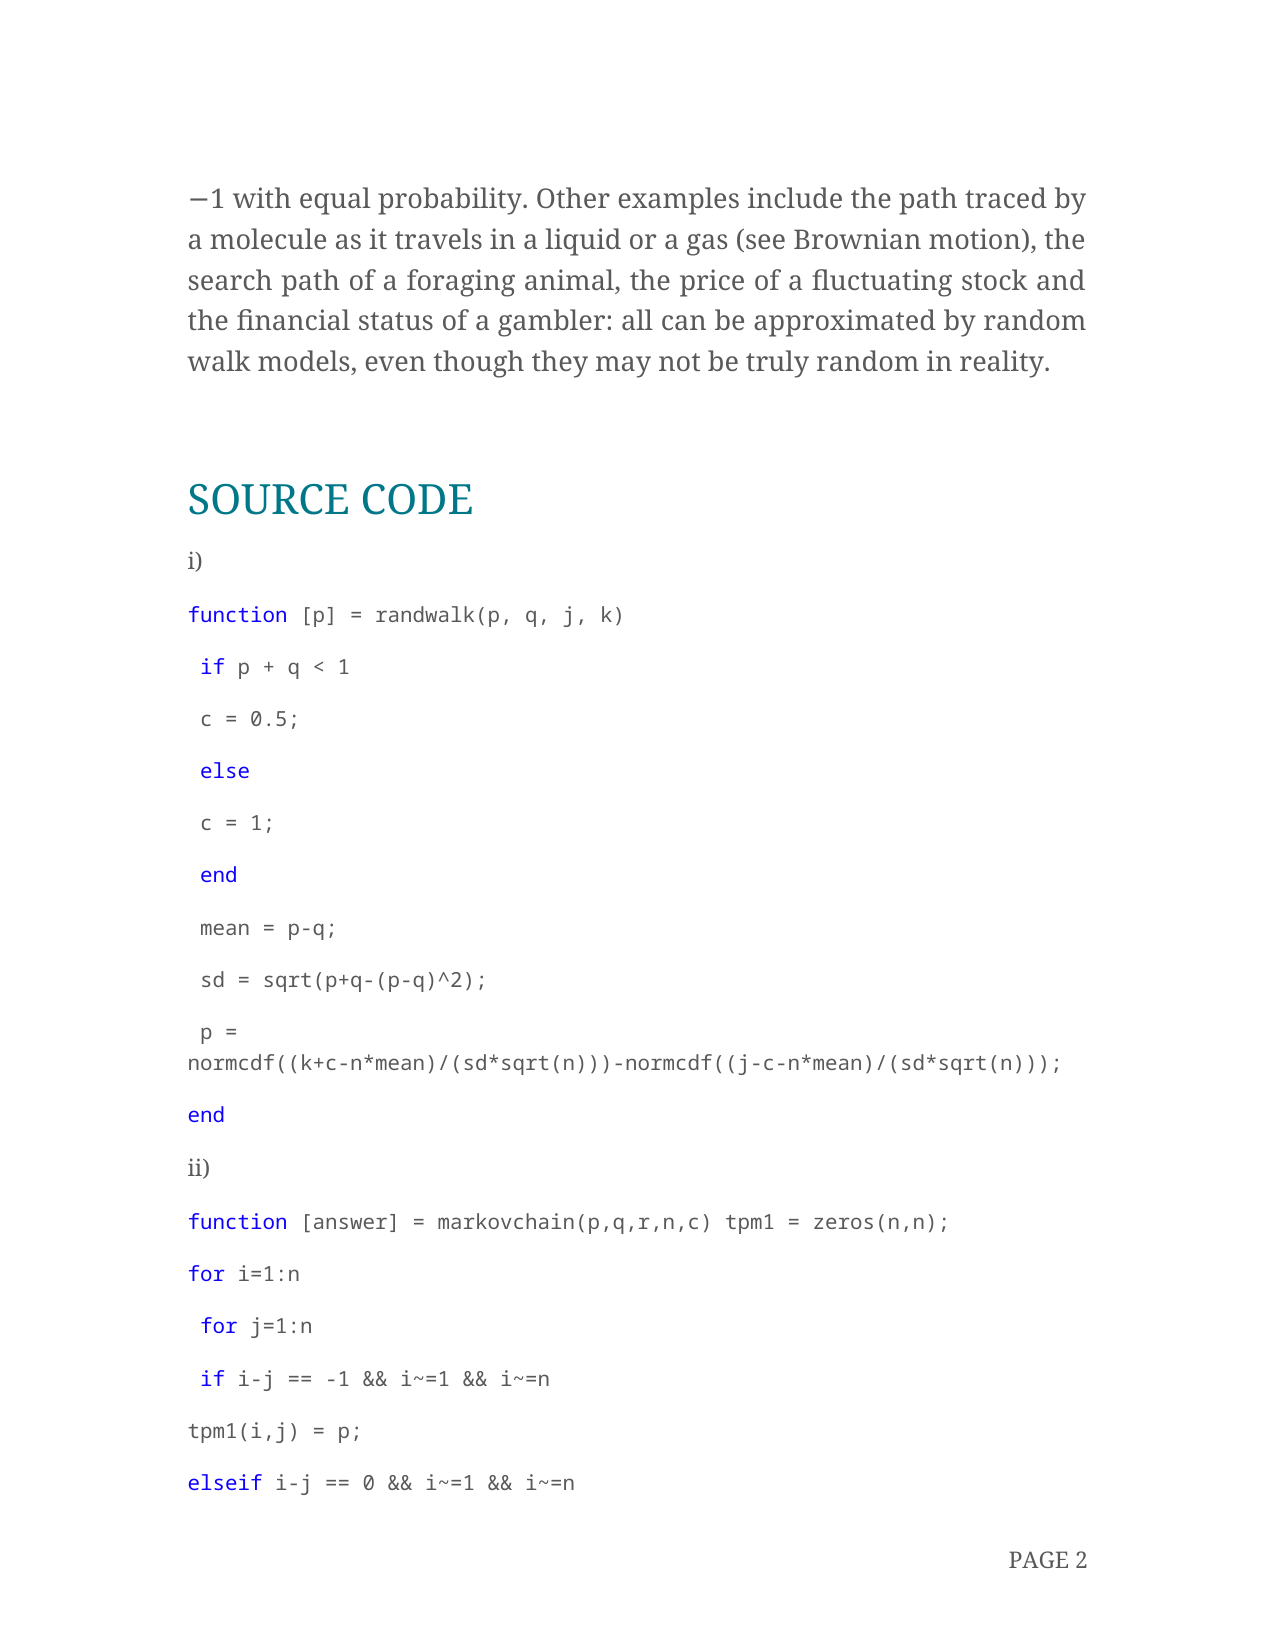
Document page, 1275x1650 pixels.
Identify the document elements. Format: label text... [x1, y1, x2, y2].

text end [187, 1100, 1087, 1128]
text c = 1; [187, 808, 1087, 837]
text function [answer] = markovchain(p,q,r,n,c) tpm1 = zeros(n,n); [187, 1207, 1087, 1236]
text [187, 180, 1087, 379]
text elseif i-j == 0 && i~=1 && i~=n [187, 1468, 1087, 1496]
text for j=1:n [187, 1312, 1087, 1340]
text ii) [187, 1152, 1087, 1183]
text if p + q < 1 [187, 652, 1087, 681]
text function [p] = randwalk(p, q, j, k) [187, 600, 1087, 628]
text i) [187, 545, 1087, 576]
text if i-j == -1 && i~=1 && i~=n [187, 1364, 1087, 1392]
text else [187, 756, 1087, 785]
text end [187, 861, 1087, 889]
text p = normcdf((k+c-n*mean)/(sd*sqrt(n)))-normcdf((j-c-n*mean)/(sd*sqrt(n))); [187, 1017, 1087, 1076]
text mean = p-q; [187, 913, 1087, 941]
subtitle SOURCE CODE [187, 470, 1087, 527]
text sd = sqrt(p+q-(p-q)^2); [187, 965, 1087, 993]
text for i=1:n [187, 1259, 1087, 1288]
text tpm1(i,j) = p; [187, 1416, 1087, 1444]
text c = 0.5; [187, 704, 1087, 733]
